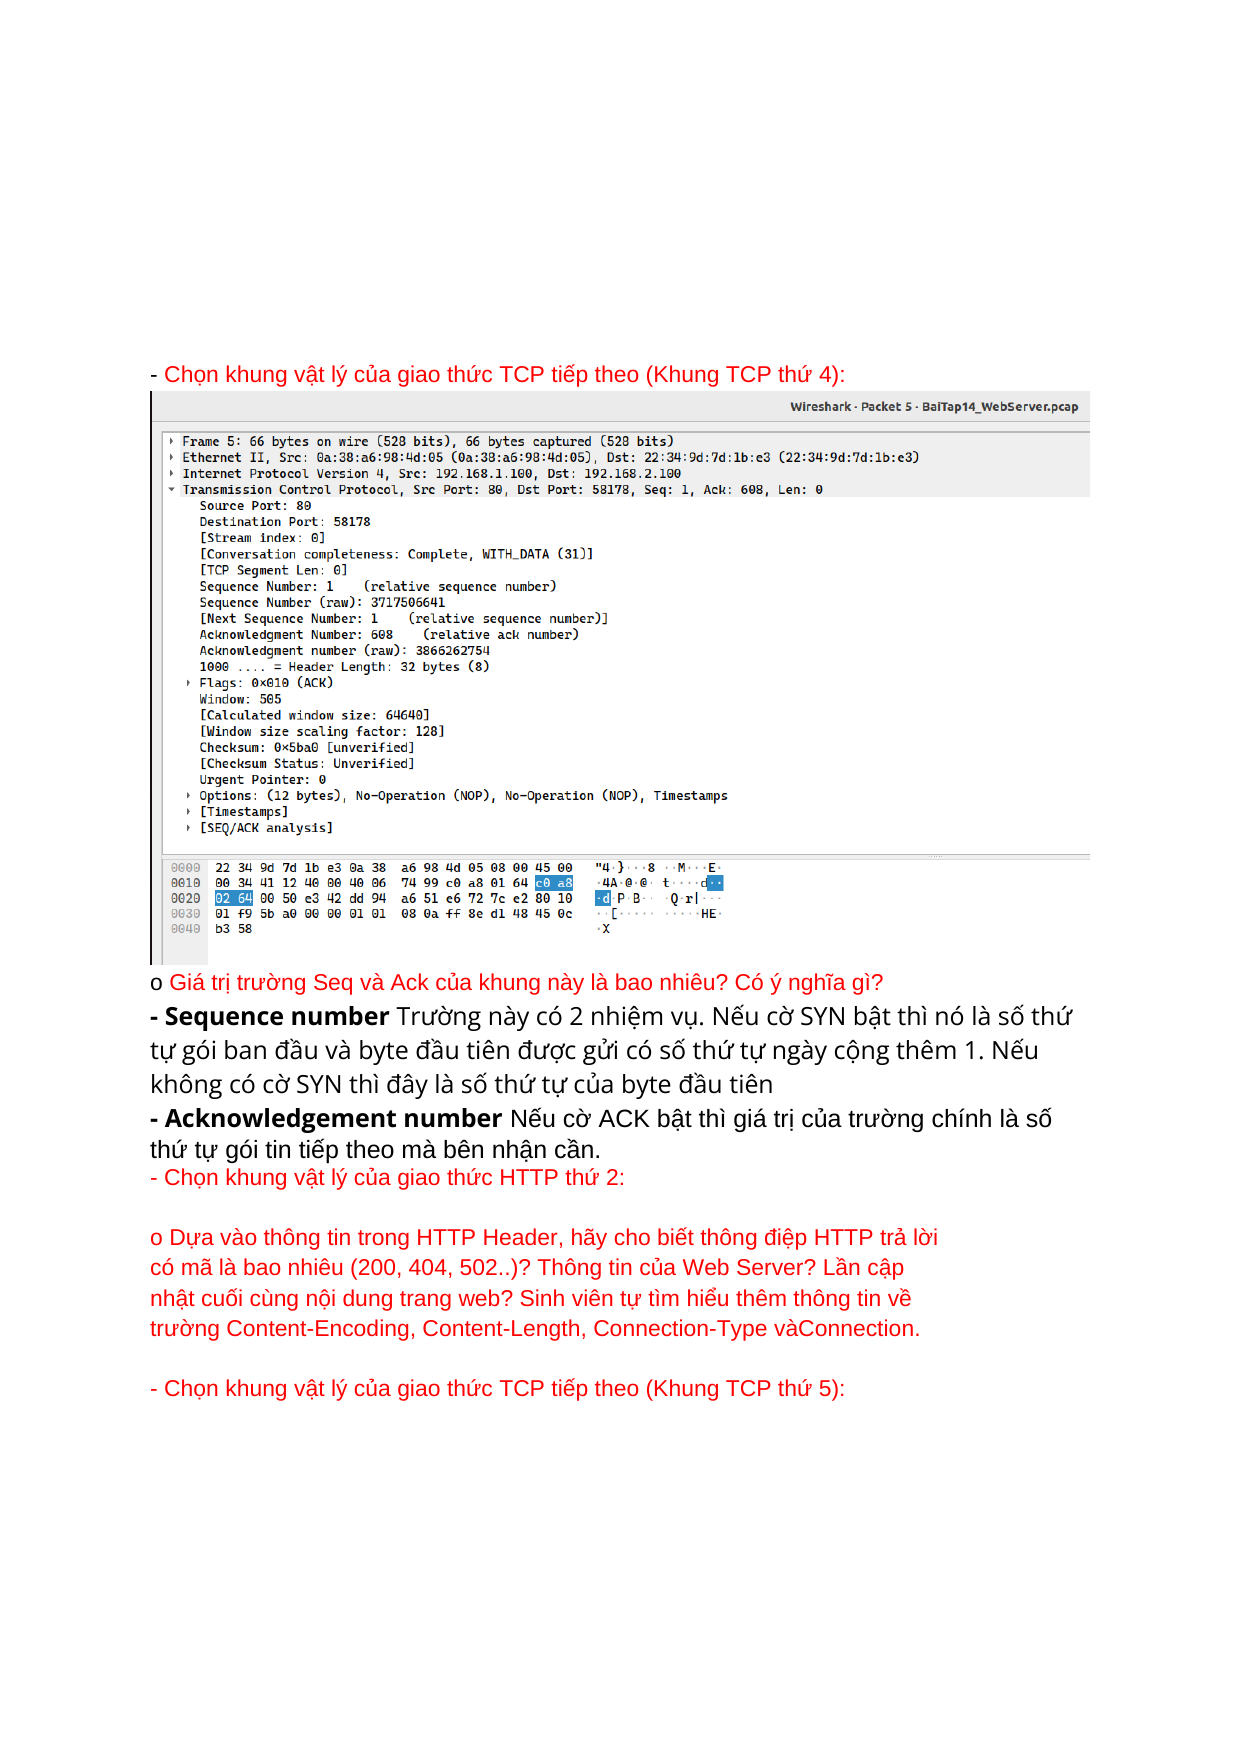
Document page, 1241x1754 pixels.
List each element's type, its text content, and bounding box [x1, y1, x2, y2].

text - Acknowledgement number Nếu cờ ACK bật thì giá trị của trường chính là số thứ tự gói tin tiếp theo mà bên nhận cần. [503, 1101, 1090, 1164]
text - Sequence number Trường này có 2 nhiệm vụ. Nếu cờ SYN bật thì nó là số thứ tự gói ban đầu và byte đầu tiên được gửi có số thứ tự ngày cộng thêm 1. Nếu không có cờ SYN thì đây là số thứ tự của byte đầu tiên [150, 999, 1090, 1101]
text trường Content-Encoding, Content-Length, Connection-Type vàConnection. [150, 1315, 1090, 1341]
text o Dựa vào thông tin trong HTTP Header, hãy cho biết thông điệp HTTP trả lời [150, 1224, 1090, 1250]
text nhật cuối cùng nội dung trang web? Sinh viên tự tìm hiểu thêm thông tin về [150, 1284, 1090, 1311]
text - Chọn khung vật lý của giao thức TCP tiếp theo (Khung TCP thứ 4): [150, 361, 1090, 388]
text - Chọn khung vật lý của giao thức TCP tiếp theo (Khung TCP thứ 5): [150, 1375, 1090, 1401]
text - Chọn khung vật lý của giao thức HTTP thứ 2: [150, 1164, 1090, 1190]
text o Giá trị trường Seq và Ack của khung này là bao nhiêu? Có ý nghĩa gì? [150, 968, 1090, 995]
text có mã là bao nhiêu (200, 404, 502..)? Thông tin của Web Server? Lần cập [150, 1254, 1090, 1281]
picture [150, 391, 1091, 965]
